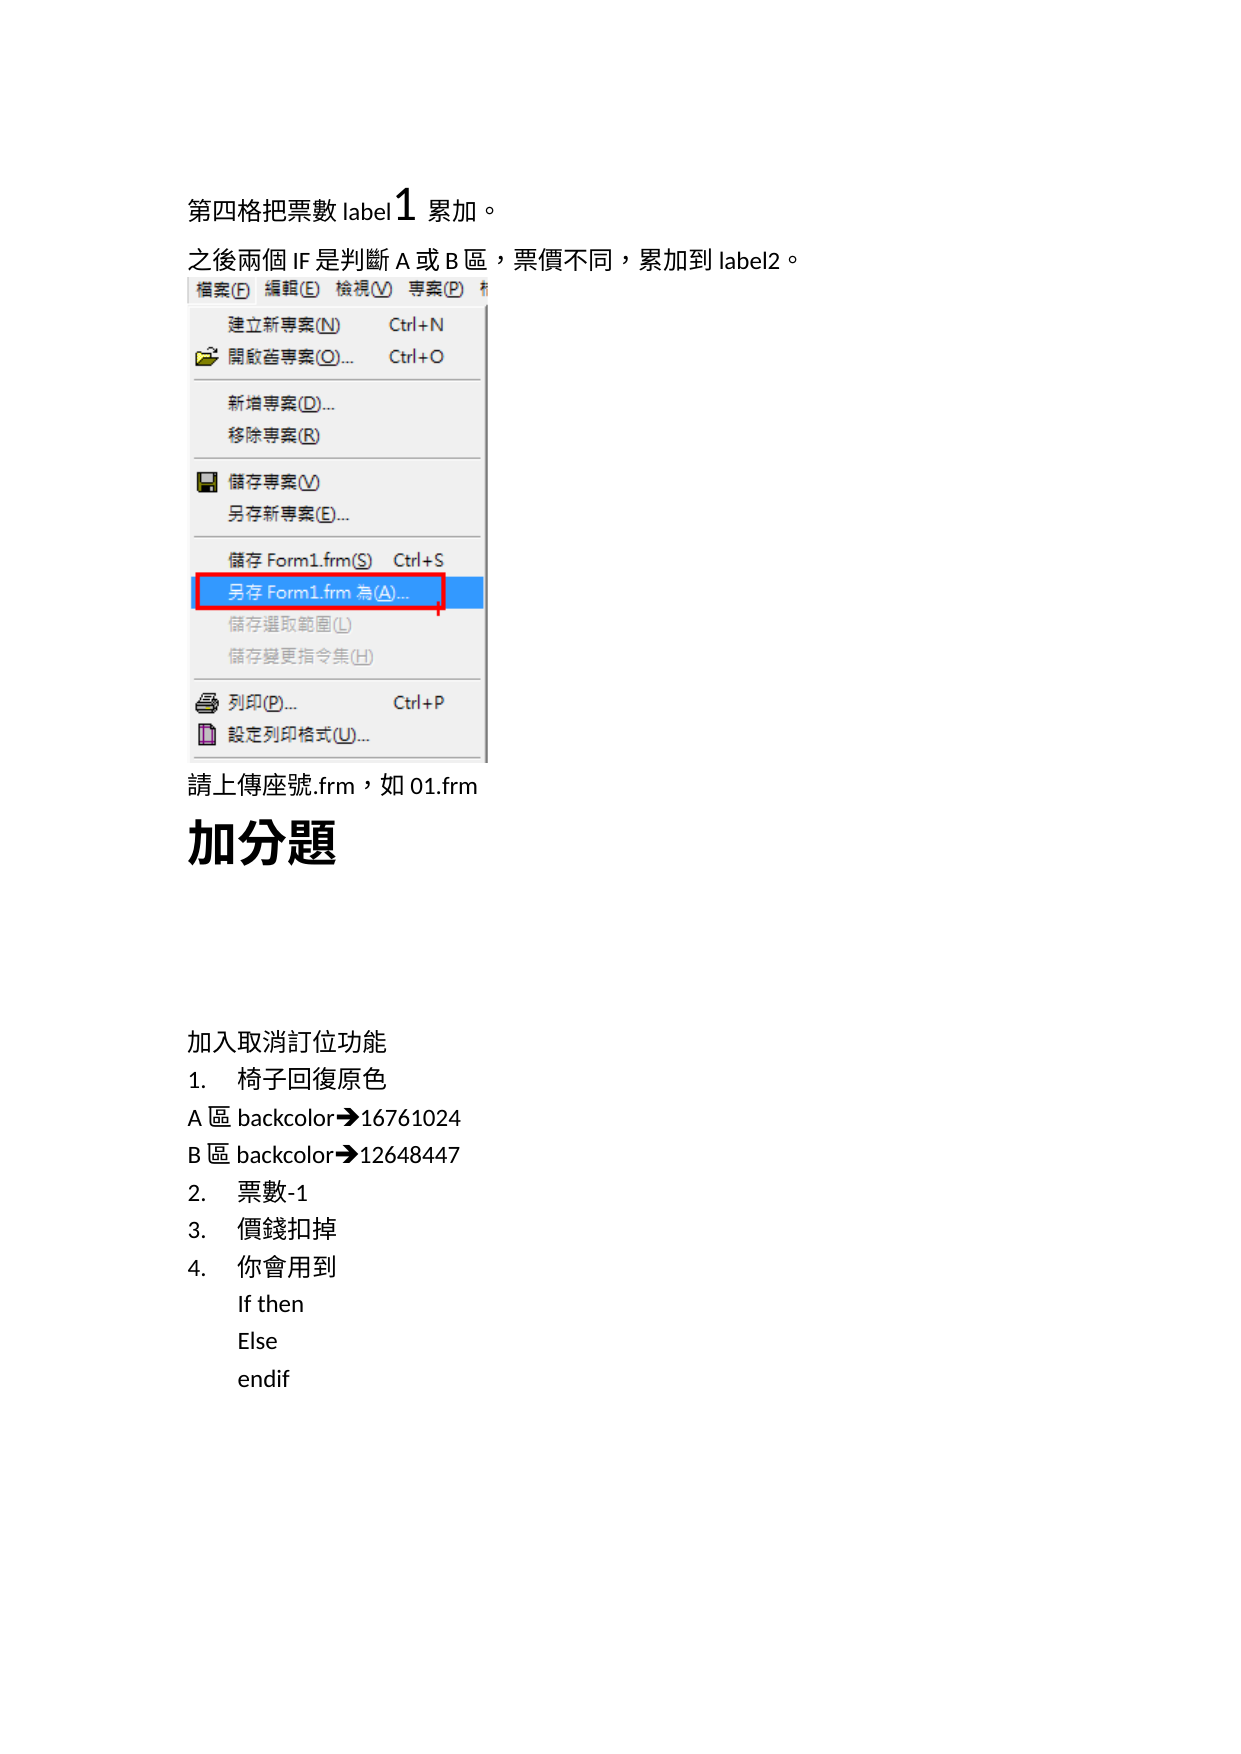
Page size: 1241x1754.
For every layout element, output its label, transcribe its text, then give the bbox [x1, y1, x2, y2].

list Else [237, 1322, 1053, 1359]
text 第四格把票數label1累加。 [187, 164, 1053, 239]
text B區backcolor12648447 [187, 1134, 1053, 1172]
picture [187, 277, 488, 763]
list If then [237, 1284, 1053, 1322]
text 加入取消訂位功能 [187, 1022, 1053, 1059]
list 你會用到 [187, 1247, 1053, 1284]
text A區backcolor16761024 [187, 1097, 1053, 1134]
text 請上傳座號.frm，如01.frm [187, 764, 1053, 802]
list 椅子回復原色 [187, 1059, 1053, 1097]
list 票數-1 [187, 1172, 1053, 1209]
subtitle 加分題 [187, 802, 1053, 877]
text 之後兩個IF是判斷A或B區，票價不同，累加到label2。 [187, 239, 1053, 277]
list endif [237, 1359, 1053, 1397]
list 價錢扣掉 [187, 1209, 1053, 1247]
